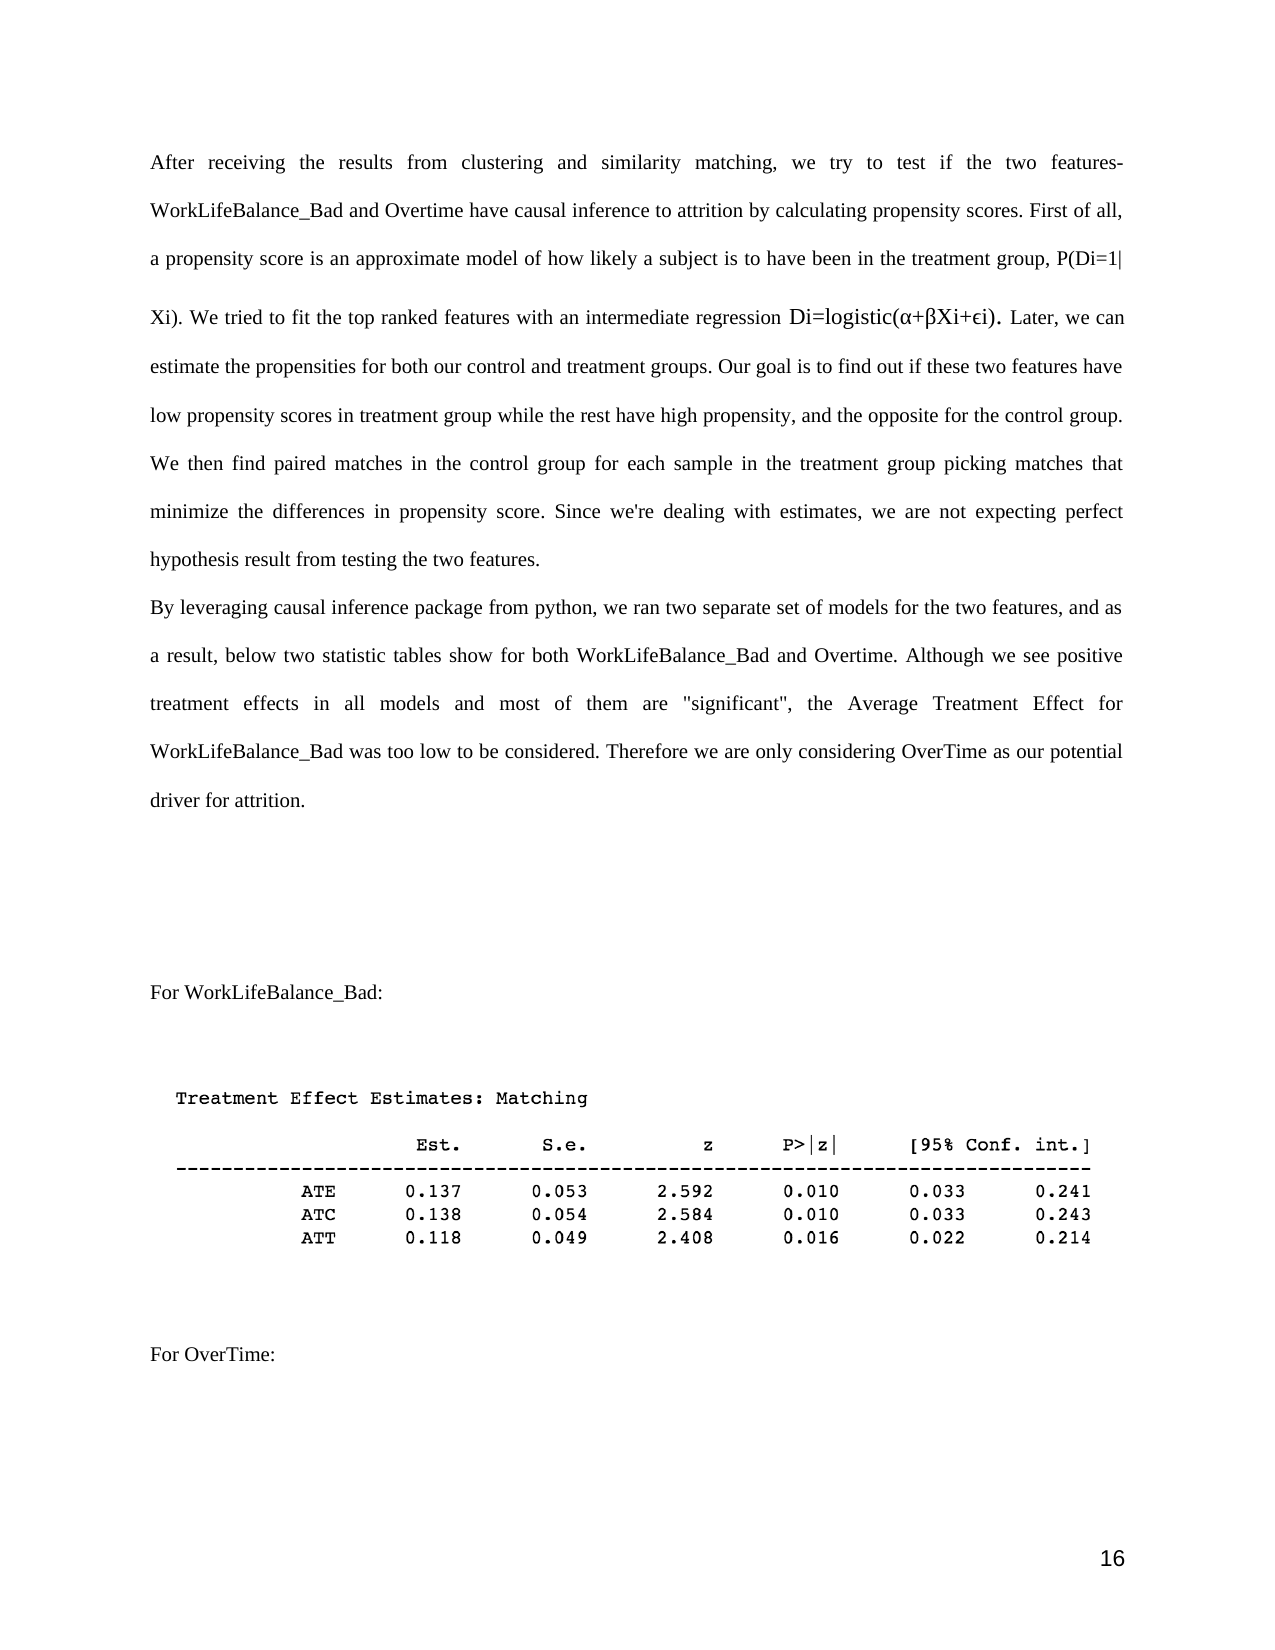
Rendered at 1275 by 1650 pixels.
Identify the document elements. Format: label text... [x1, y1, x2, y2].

text By leveraging causal inference package from python, we ran two separate set of models for the two features, and as a result, below two statistic tables show for both WorkLifeBalance_Bad and Overtime. Although we see positive treatment effects in all models and most of them are "significant", the Average Treatment Effect for WorkLifeBalance_Bad was too low to be considered. Therefore we are only considering OverTime as our potential driver for attrition. [150, 595, 1125, 812]
text For WorkLifeBalance_Bad: [150, 980, 1125, 1004]
text For OverTime: [150, 1342, 1125, 1366]
text After receiving the results from clustering and similarity matching, we try to test if the two features- WorkLifeBalance_Bad and Overtime have causal inference to attrition by calculating propensity scores. First of all, a propensity score is an approximate model of how likely a subject is to have been in the treatment group, P(Di=1|Xi). We tried to fit the top ranked features with an intermediate regression Di=logistic(α+βXi+ϵi). Later, we can estimate the propensities for both our control and treatment groups. Our goal is to find out if these two features have low propensity scores in treatment group while the rest have high propensity, and the opposite for the control group. We then find paired matches in the control group for each sample in the treatment group picking matches that minimize the differences in propensity score. Since we're dealing with estimates, we are not expecting perfect hypothesis result from testing the two features. [150, 150, 1125, 571]
picture [150, 1076, 1125, 1268]
